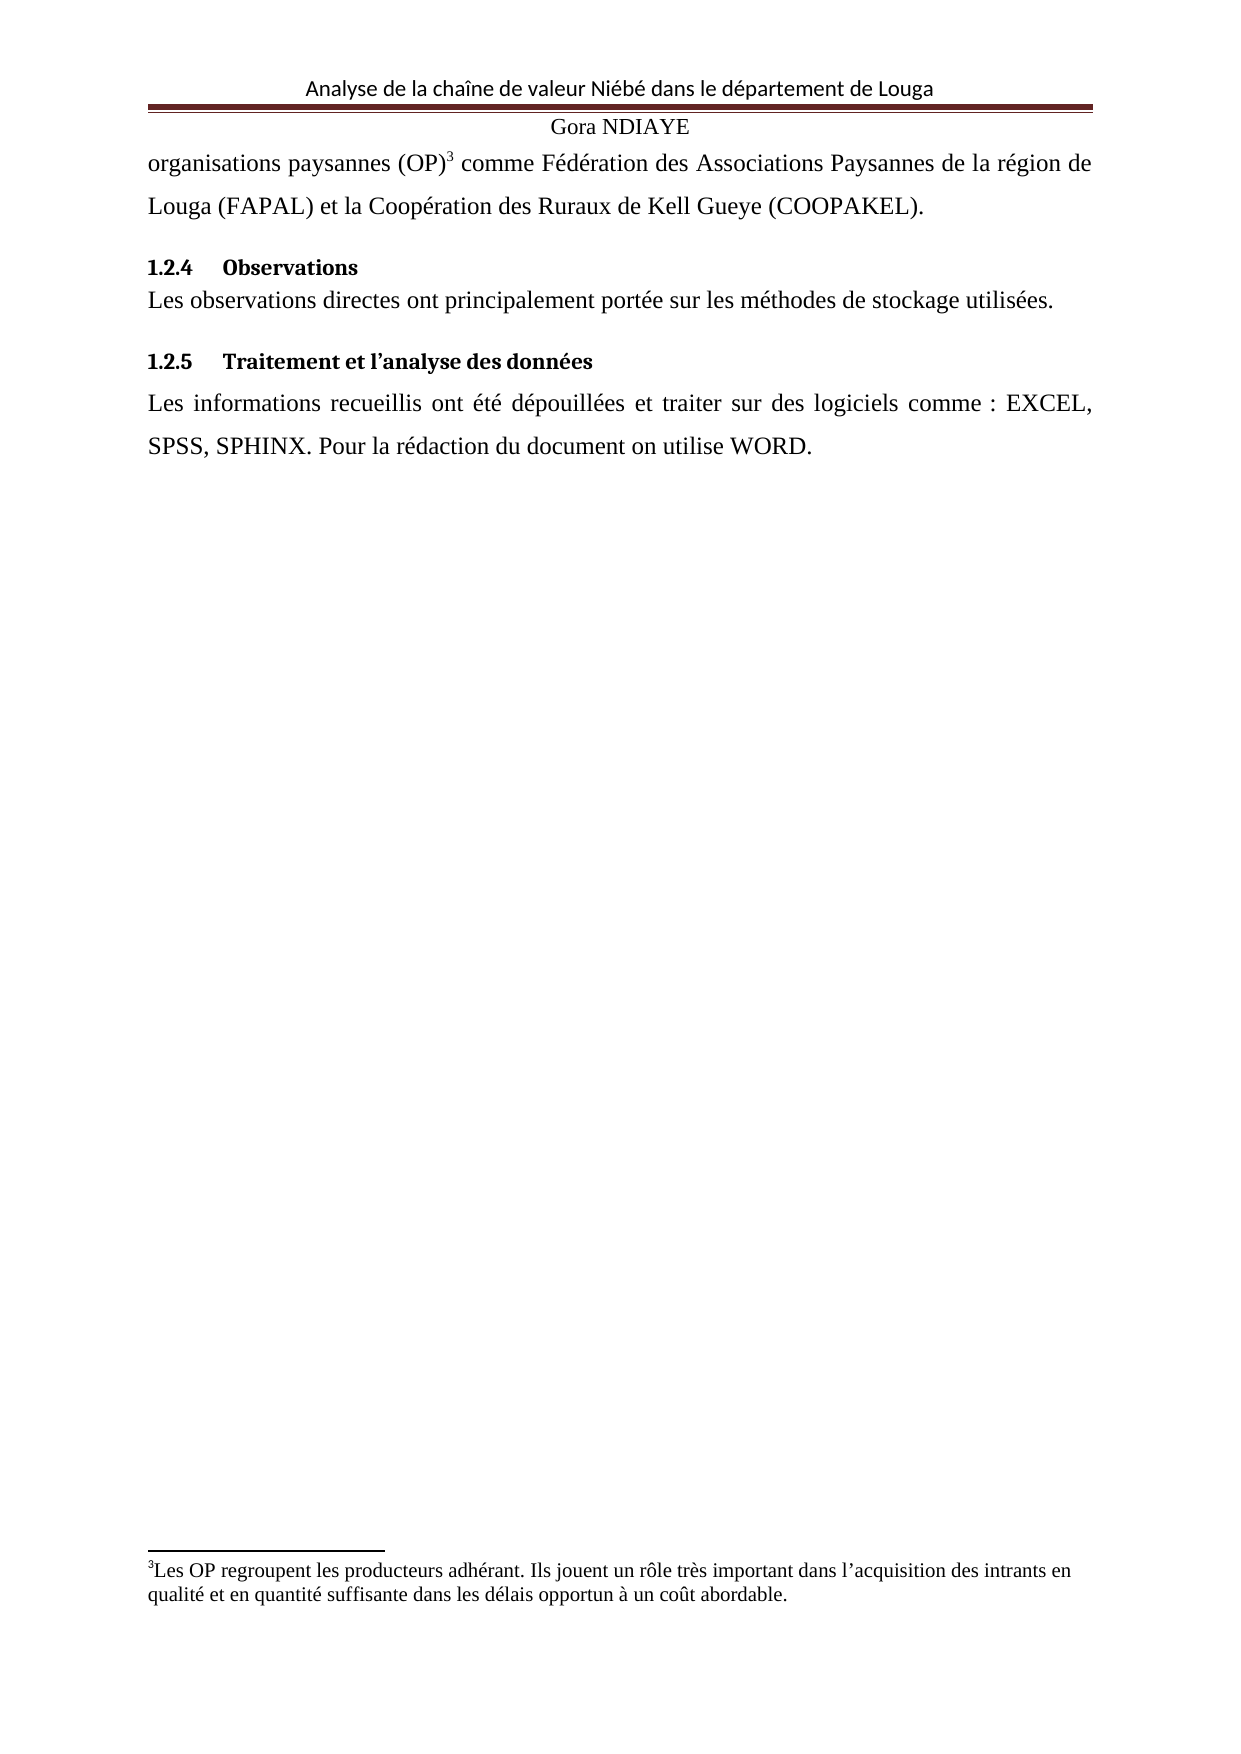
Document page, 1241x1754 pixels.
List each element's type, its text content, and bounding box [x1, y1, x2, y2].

text Les informations recueillis ont été dépouillées et traiter sur des logiciels comme : EXCEL, SPSS, SPHINX. Pour la rédaction du document on utilise WORD. [148, 388, 1093, 460]
subtitle Traitement et l’analyse des données [148, 349, 1093, 375]
subtitle Observations [148, 255, 1093, 281]
text Les observations directes ont principalement portée sur les méthodes de stockage utilisées. [148, 285, 1093, 314]
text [148, 148, 1093, 219]
